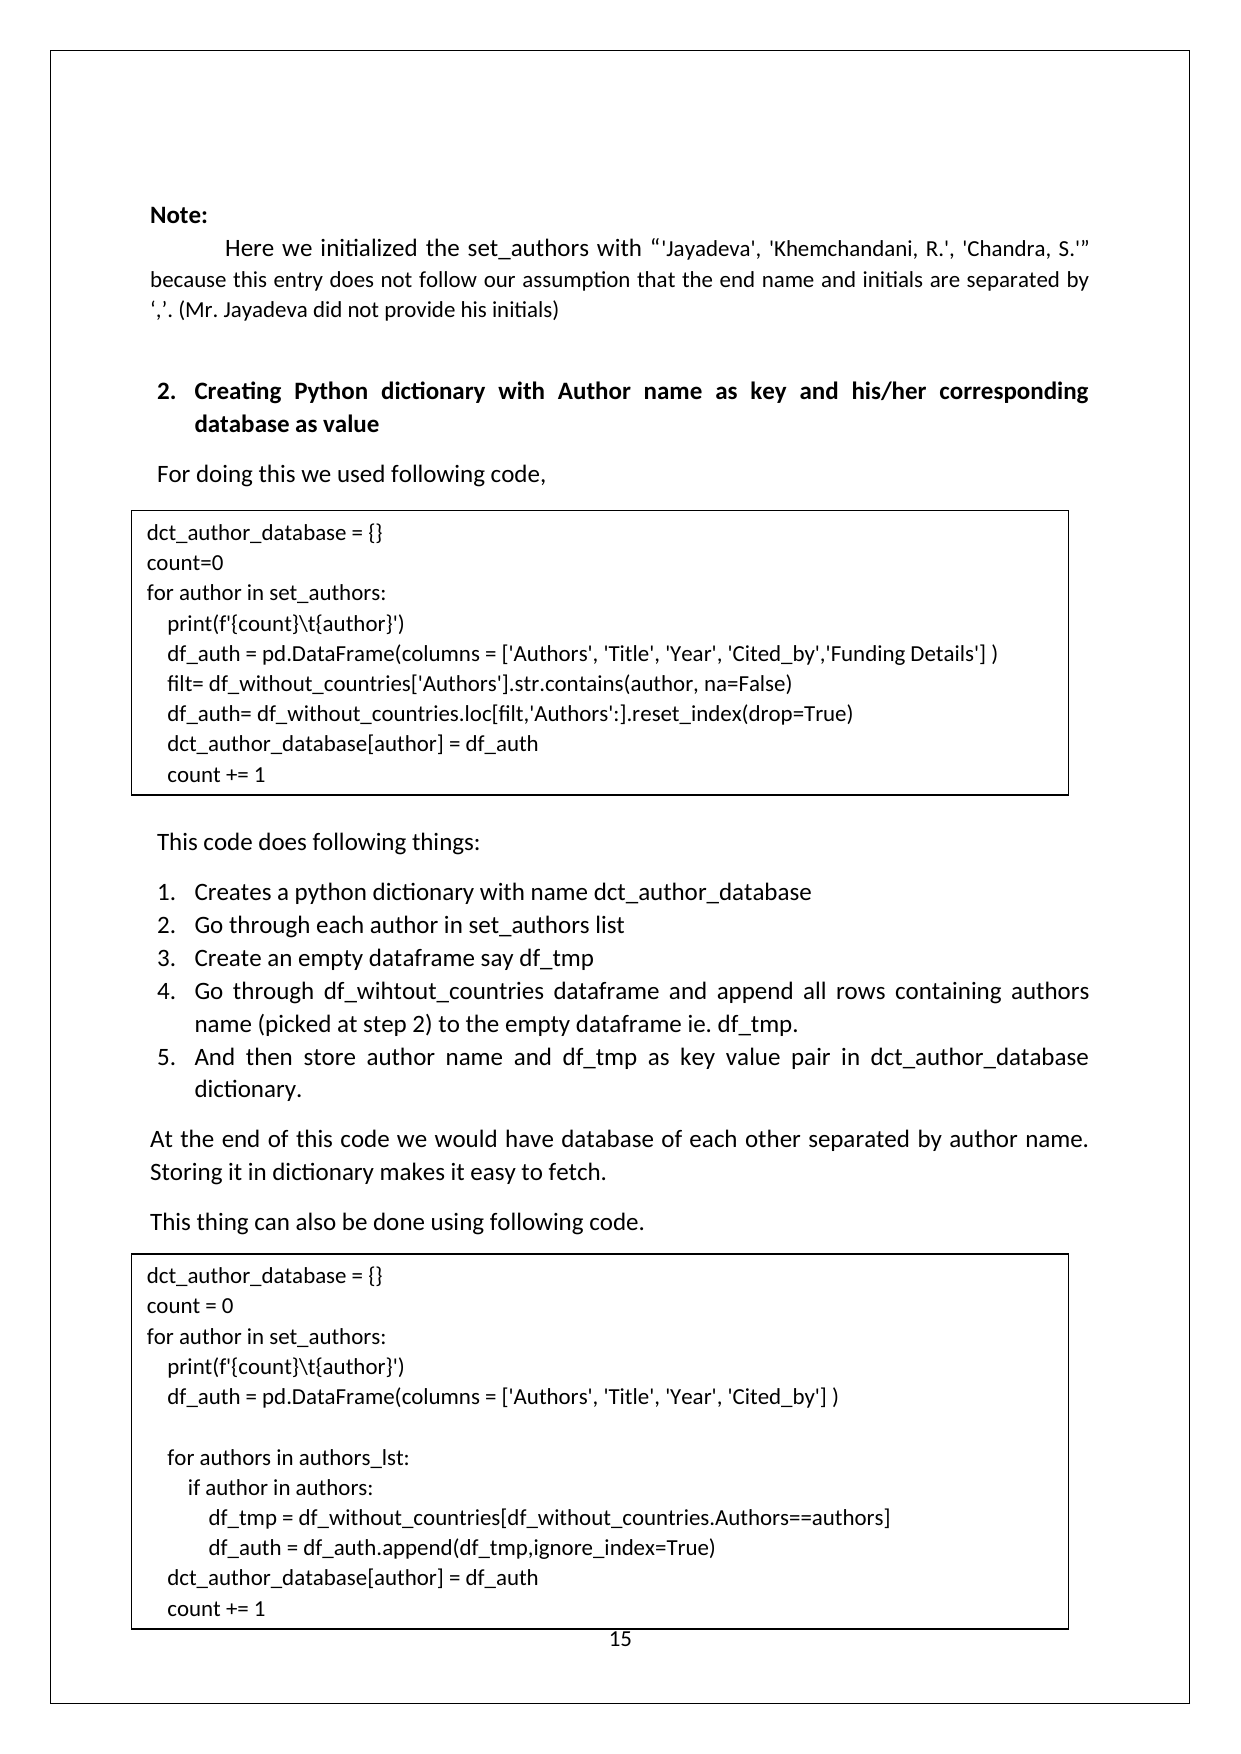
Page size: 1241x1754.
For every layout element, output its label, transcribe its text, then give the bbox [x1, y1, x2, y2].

text For doing this we used following code, [157, 458, 1090, 488]
text Note: [150, 199, 1090, 230]
list Creating Python dictionary with Author name as key and his/her corresponding database as value [157, 375, 1090, 439]
list Go through each author in set_authors list [157, 909, 1090, 939]
list Creates a python dictionary with name dct_author_database [157, 876, 1090, 907]
list Go through df_wihtout_countries dataframe and append all rows containing authors name (picked at step 2) to the empty dataframe ie. df_tmp. [157, 975, 1090, 1038]
text This thing can also be done using following code. [150, 1206, 1090, 1236]
text Here we initialized the set_authors with “'Jayadeva', 'Khemchandani, R.', 'Chandra, S.'” because this entry does not follow our assumption that the end name and initials are separated by ‘,’. (Mr. Jayadeva did not provide his initials) [150, 232, 1090, 323]
text This code does following things: [157, 507, 1090, 857]
list And then store author name and df_tmp as key value pair in dct_author_database dictionary. [157, 1041, 1090, 1104]
list Create an empty dataframe say df_tmp [157, 942, 1090, 972]
text At the end of this code we would have database of each other separated by author name. Storing it in dictionary makes it easy to fetch. [150, 1123, 1090, 1187]
